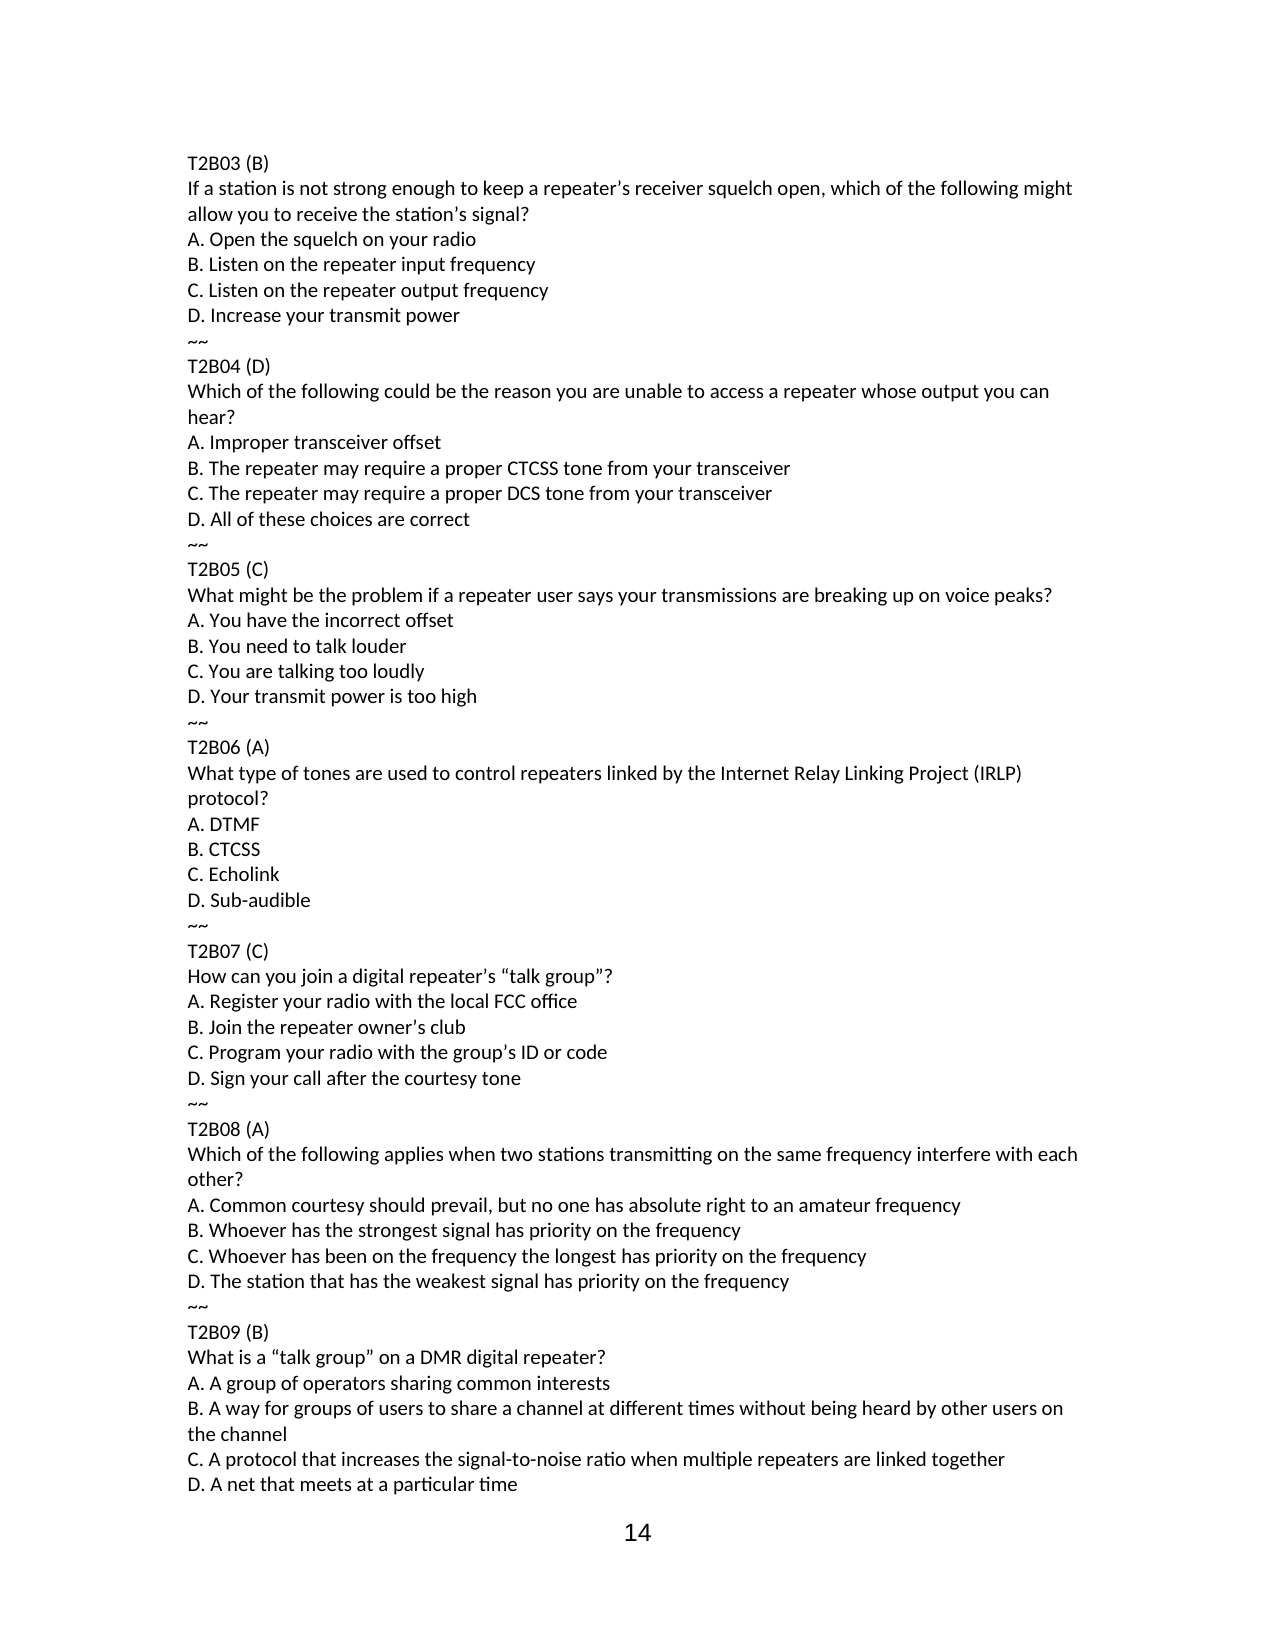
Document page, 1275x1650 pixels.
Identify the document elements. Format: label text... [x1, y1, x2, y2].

text B. The repeater may require a proper CTCSS tone from your transceiver [187, 455, 1087, 480]
text A. Common courtesy should prevail, but no one has absolute right to an amateur frequency [187, 1192, 1087, 1217]
text What type of tones are used to control repeaters linked by the Internet Relay Linking Project (IRLP) protocol? [187, 760, 1087, 811]
text Which of the following could be the reason you are unable to access a repeater whose output you can hear? [187, 379, 1087, 429]
text ~~ [187, 531, 1087, 557]
text T2B08 (A) [187, 1116, 1087, 1141]
text T2B09 (B) [187, 1319, 1087, 1344]
list D. Increase your transmit power [187, 302, 1087, 328]
text B. Join the repeater owner’s club [187, 1014, 1087, 1039]
text D. Sub-audible [187, 887, 1087, 912]
text B. A way for groups of users to share a channel at different times without being heard by other users on the channel [187, 1395, 1087, 1446]
text A. A group of operators sharing common interests [187, 1370, 1087, 1395]
text What is a “talk group” on a DMR digital repeater? [187, 1344, 1087, 1370]
text C. Program your radio with the group’s ID or code [187, 1039, 1087, 1065]
text T2B04 (D) [187, 353, 1087, 379]
text ~~ [187, 912, 1087, 938]
text If a station is not strong enough to keep a repeater’s receiver squelch open, which of the following might allow you to receive the station’s signal? [187, 175, 1087, 226]
list C. Listen on the repeater output frequency [187, 277, 1087, 302]
text D. All of these choices are correct [187, 506, 1087, 531]
text T2B07 (C) [187, 938, 1087, 963]
text ~~ [187, 1090, 1087, 1116]
text T2B06 (A) [187, 734, 1087, 760]
text D. The station that has the weakest signal has priority on the frequency [187, 1268, 1087, 1294]
text C. Whoever has been on the frequency the longest has priority on the frequency [187, 1243, 1087, 1268]
text B. CTCSS [187, 836, 1087, 862]
text T2B03 (B) [187, 150, 1087, 175]
text T2B05 (C) [187, 557, 1087, 582]
text A. DTMF [187, 811, 1087, 836]
list A. Open the squelch on your radio [187, 226, 1087, 252]
text A. Improper transceiver offset [187, 429, 1087, 455]
text ~~ [187, 328, 1087, 353]
text A. Register your radio with the local FCC office [187, 989, 1087, 1014]
text What might be the problem if a repeater user says your transmissions are breaking up on voice peaks? A. You have the incorrect offset B. You need to talk louder C. You are talking too loudly [187, 582, 1087, 684]
text D. Your transmit power is too high [187, 684, 1087, 709]
text C. The repeater may require a proper DCS tone from your transceiver [187, 480, 1087, 506]
text How can you join a digital repeater’s “talk group”? [187, 963, 1087, 989]
text D. A net that meets at a particular time [187, 1472, 1087, 1497]
text ~~ [187, 1294, 1087, 1319]
text B. Whoever has the strongest signal has priority on the frequency [187, 1217, 1087, 1243]
text Which of the following applies when two stations transmitting on the same frequency interfere with each other? [187, 1141, 1087, 1192]
text ~~ [187, 709, 1087, 734]
list B. Listen on the repeater input frequency [187, 252, 1087, 277]
text C. Echolink [187, 862, 1087, 887]
text C. A protocol that increases the signal-to-noise ratio when multiple repeaters are linked together [187, 1446, 1087, 1472]
text D. Sign your call after the courtesy tone [187, 1065, 1087, 1090]
